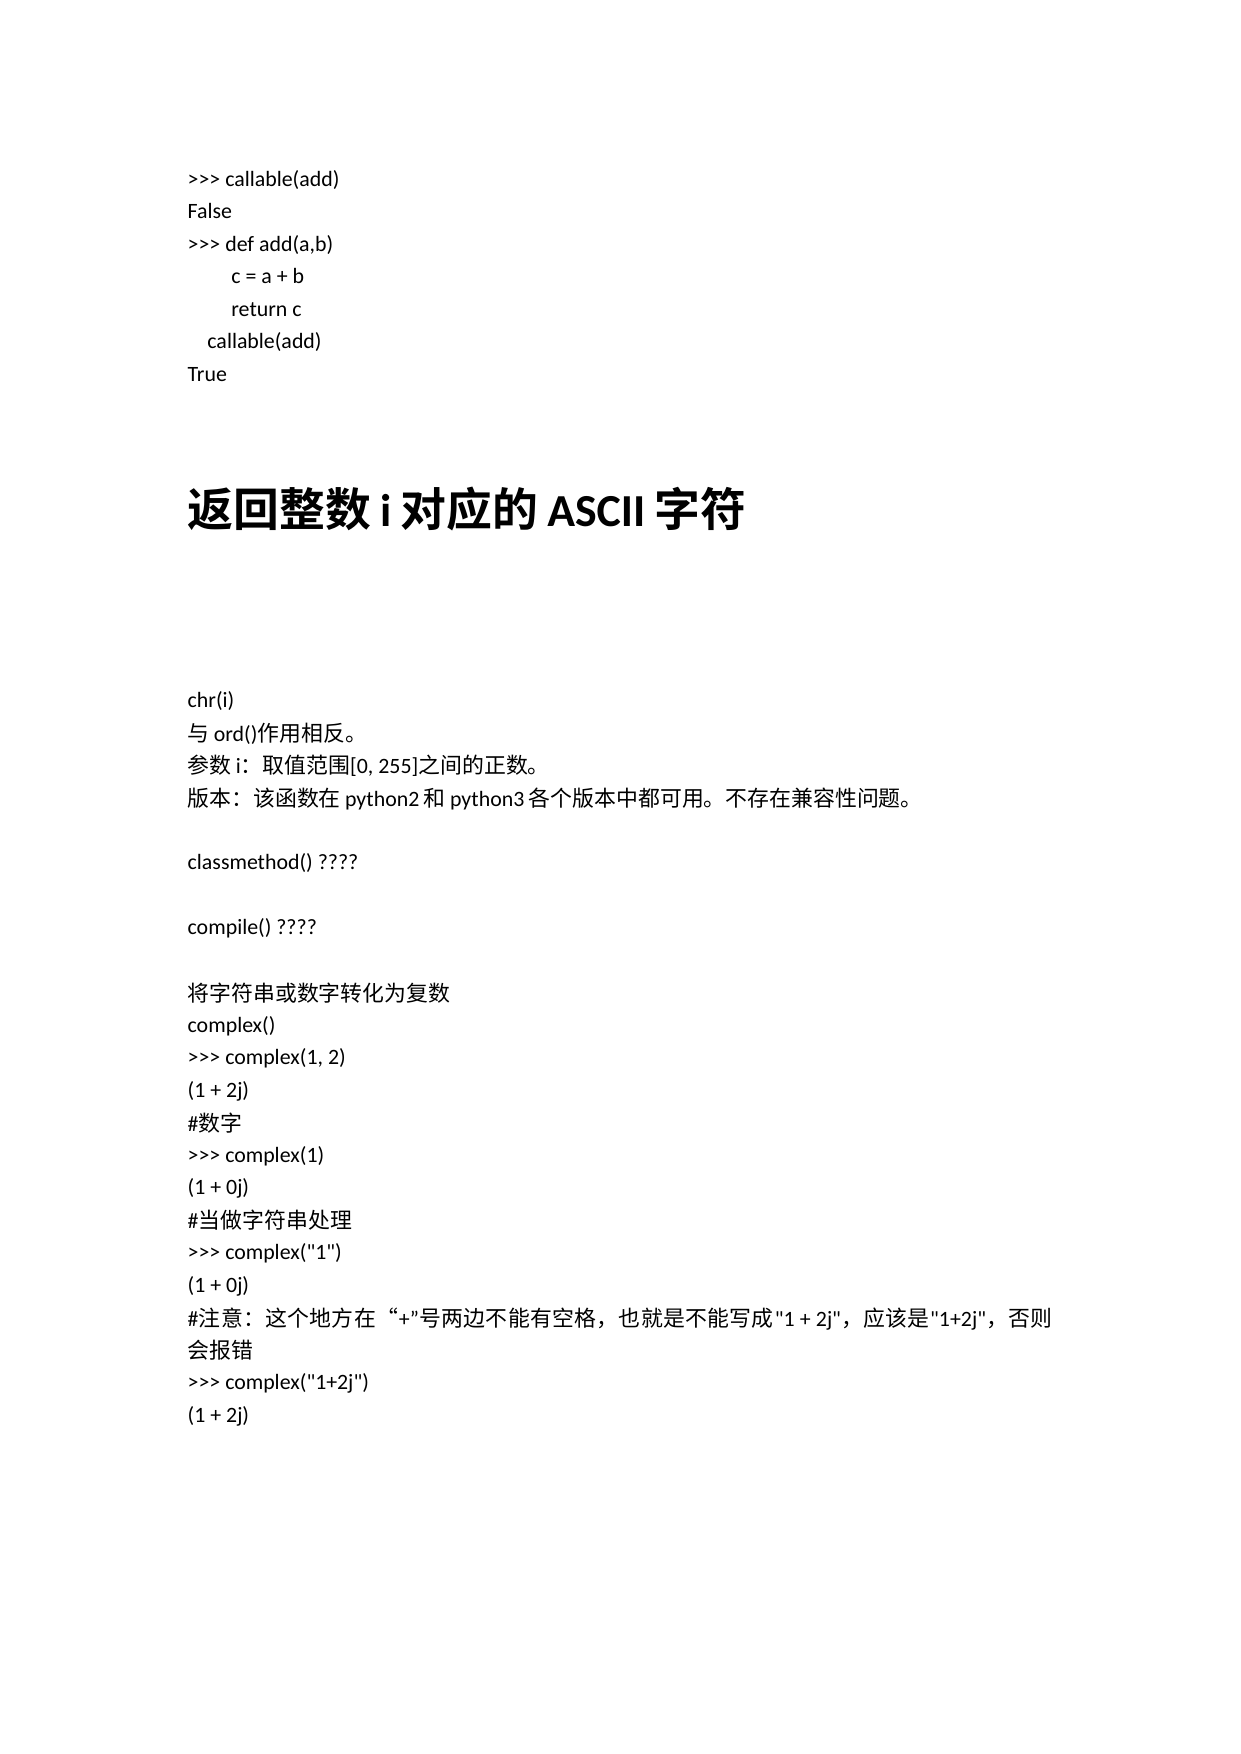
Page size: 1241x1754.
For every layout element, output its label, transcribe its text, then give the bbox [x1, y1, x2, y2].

text (1 + 0j) [187, 1268, 1053, 1300]
text >>> def add(a,b) [187, 227, 1053, 259]
text >>> callable(add) [187, 162, 1053, 194]
text (1 + 0j) [187, 1170, 1053, 1203]
text (1 + 2j) [187, 1398, 1053, 1430]
text #注意：这个地方在“+”号两边不能有空格，也就是不能写成"1 + 2j"，应该是"1+2j"，否则会报错 [187, 1300, 1053, 1365]
text 与ord()作用相反。 [187, 715, 1053, 748]
text callable(add) [187, 324, 1053, 357]
text #数字 [187, 1105, 1053, 1138]
text True [187, 357, 1053, 389]
text >>> complex("1") [187, 1235, 1053, 1268]
text 参数i：取值范围[0, 255]之间的正数。 [187, 748, 1053, 780]
text return c [187, 292, 1053, 324]
text compile() ???? [187, 910, 1053, 943]
subtitle 返回整数i对应的ASCII字符 [187, 457, 1053, 555]
text (1 + 2j) [187, 1073, 1053, 1105]
text classmethod() ???? [187, 845, 1053, 878]
text c = a + b [187, 259, 1053, 292]
text chr(i) [187, 683, 1053, 715]
text False [187, 194, 1053, 227]
text 将字符串或数字转化为复数 [187, 975, 1053, 1008]
text >>> complex(1, 2) [187, 1040, 1053, 1073]
text complex() [187, 1008, 1053, 1040]
text >>> complex(1) [187, 1138, 1053, 1170]
text #当做字符串处理 [187, 1203, 1053, 1235]
text 版本：该函数在python2和python3各个版本中都可用。不存在兼容性问题。 [187, 780, 1053, 813]
text >>> complex("1+2j") [187, 1365, 1053, 1398]
